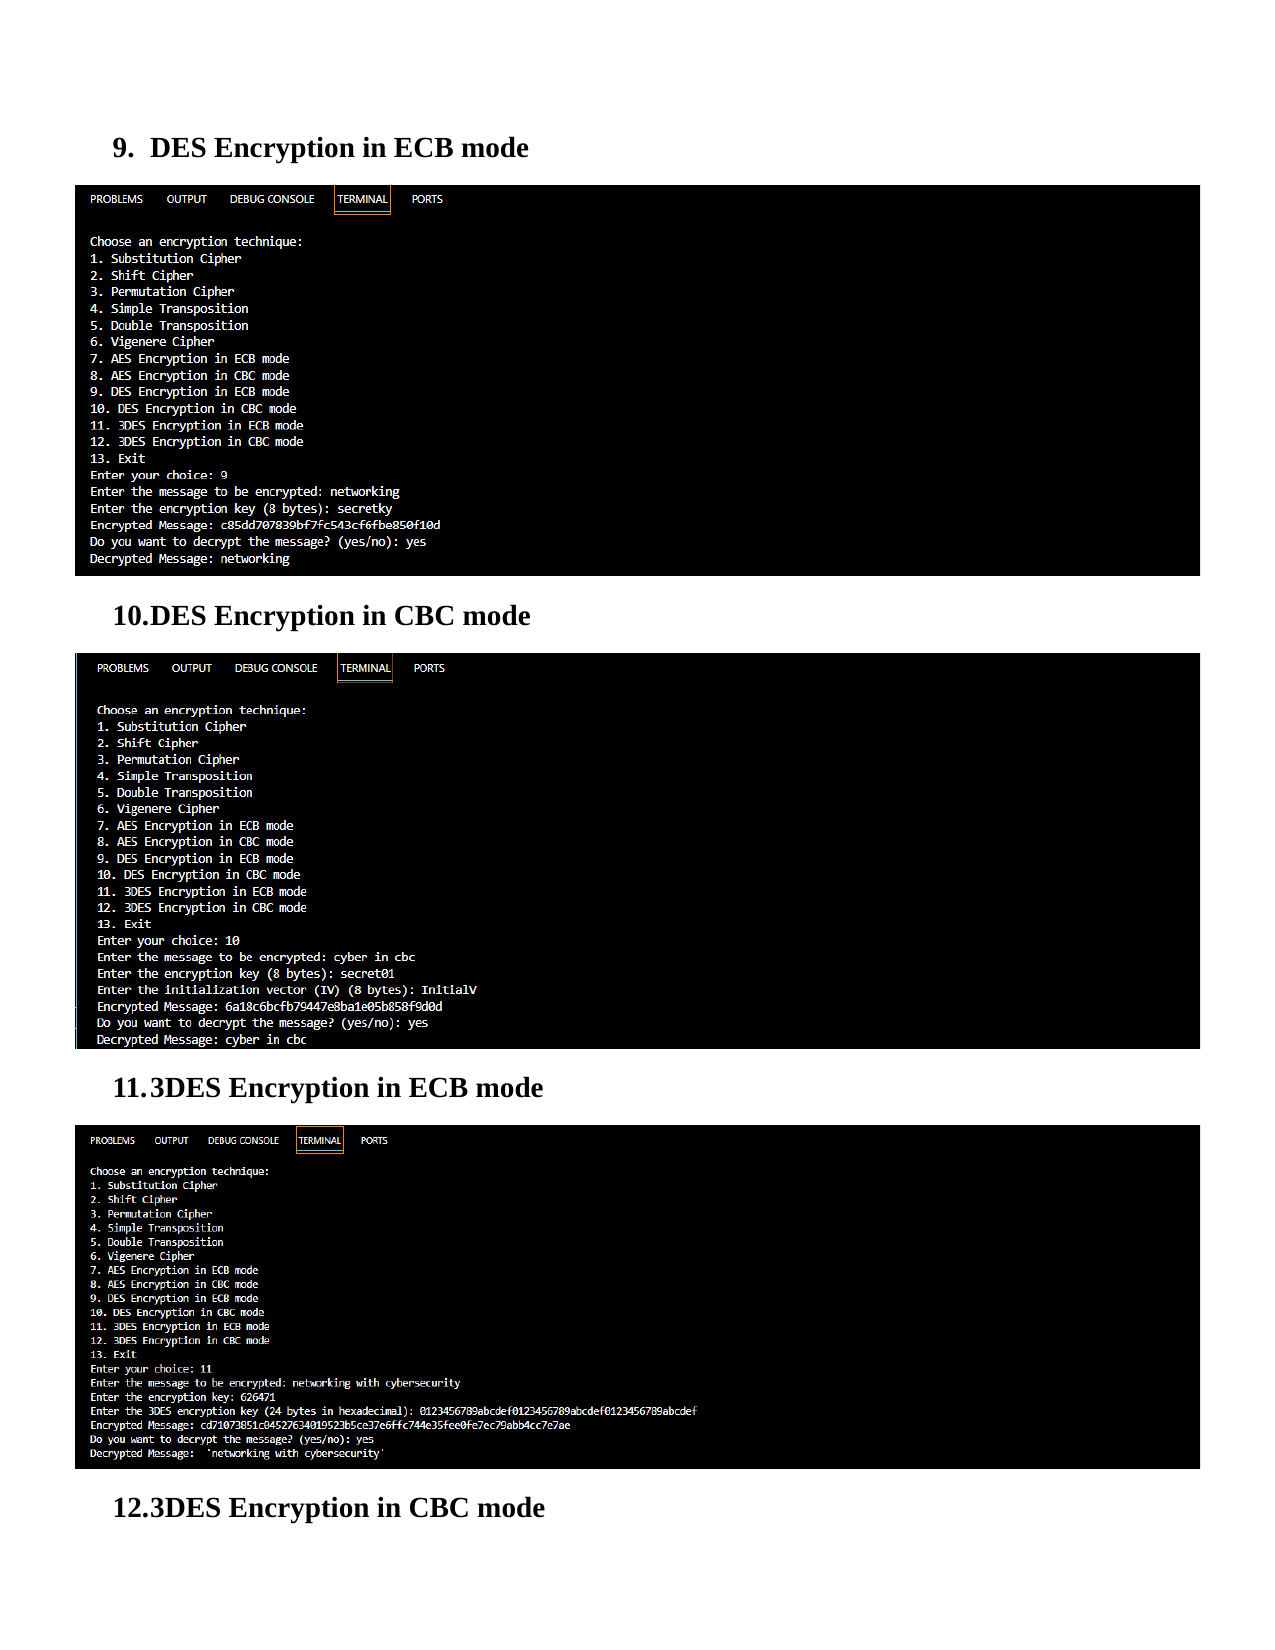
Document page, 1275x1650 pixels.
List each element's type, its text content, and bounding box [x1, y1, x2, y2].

picture [75, 653, 1200, 1049]
picture [75, 185, 1200, 576]
list DES Encryption in CBC mode [112, 598, 1200, 631]
list 3DES Encryption in CBC mode [112, 1490, 1200, 1523]
picture [75, 1125, 1200, 1469]
list DES Encryption in ECB mode [112, 130, 1200, 164]
list 3DES Encryption in ECB mode [112, 1071, 1200, 1104]
